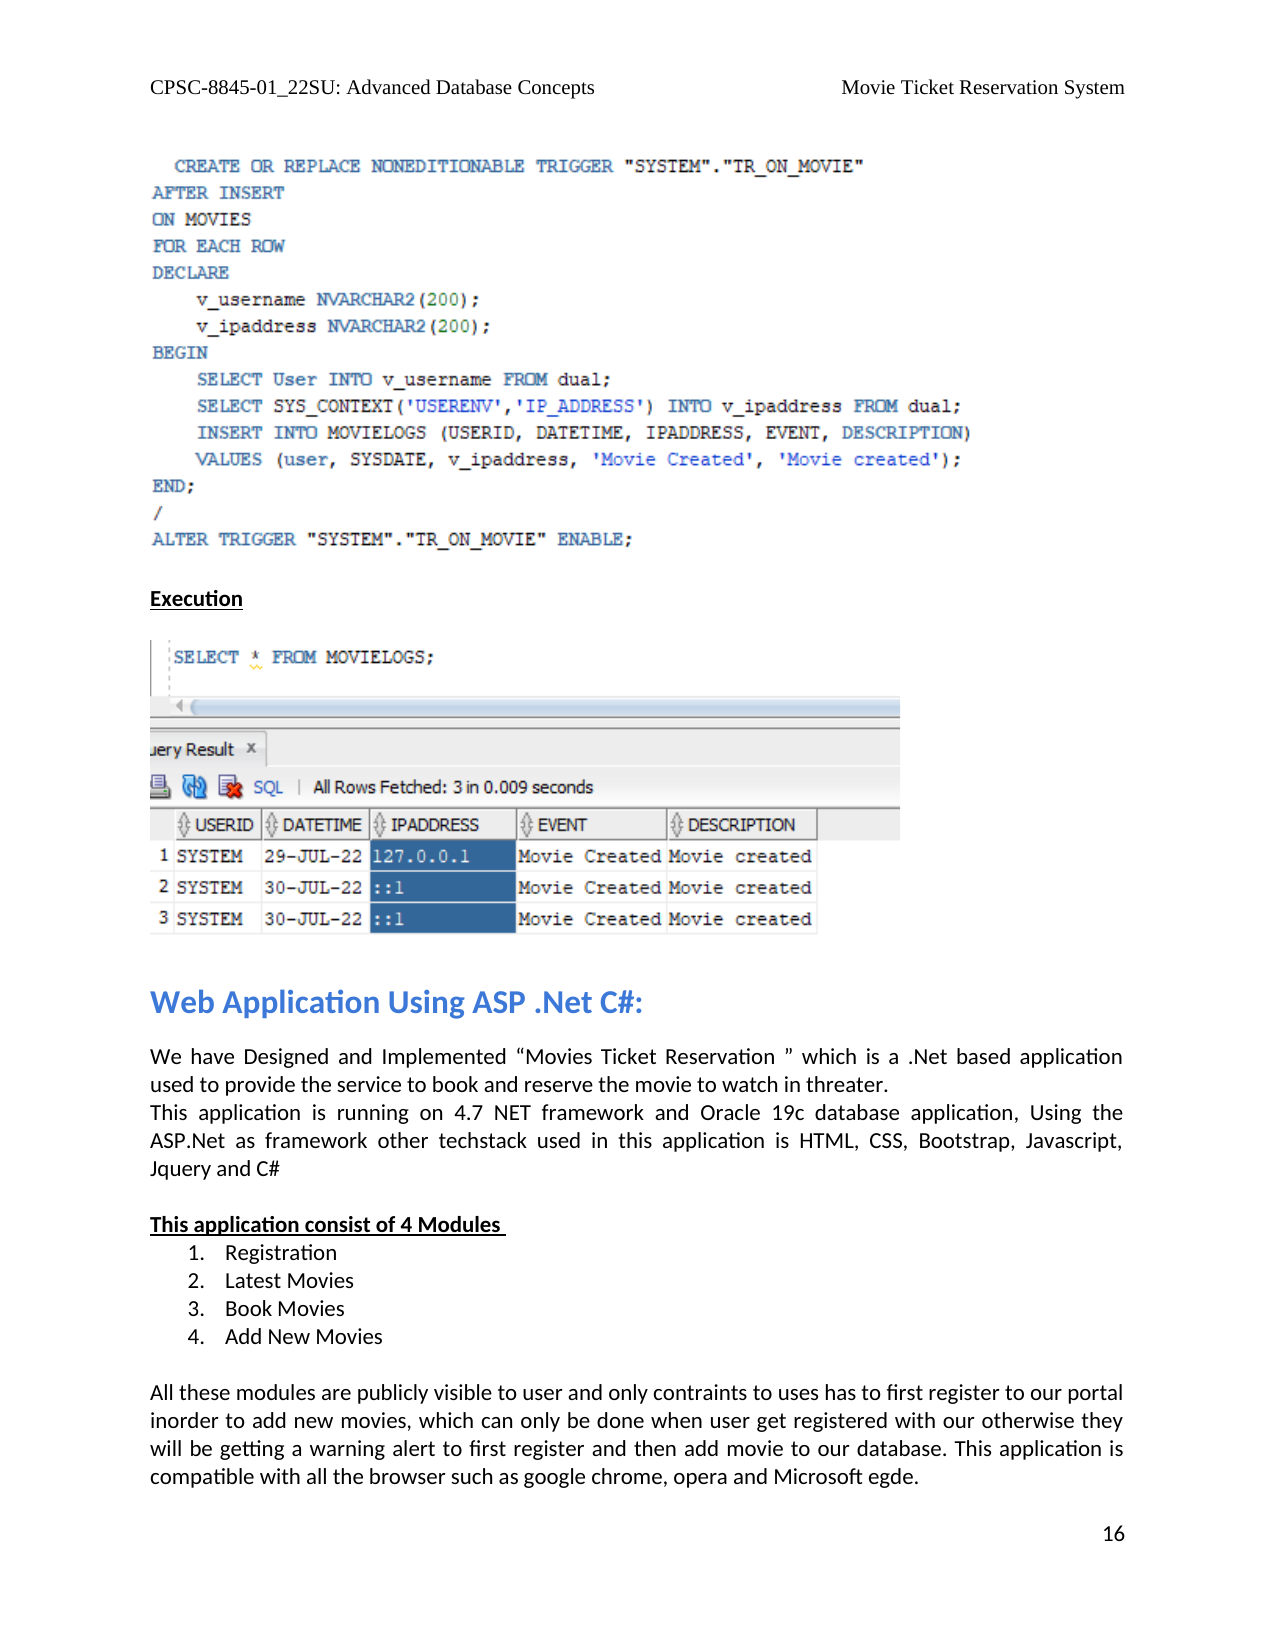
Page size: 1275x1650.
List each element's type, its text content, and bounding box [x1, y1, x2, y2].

list Latest Movies [187, 1266, 1125, 1294]
list Registration [187, 1238, 1125, 1266]
text This application consist of 4 Modules [150, 1210, 1125, 1238]
text Execution [150, 584, 1125, 612]
text Web Application Using ASP .Net C#: [150, 981, 1125, 1022]
list Book Movies [187, 1294, 1125, 1322]
text This application is running on 4.7 NET framework and Oracle 19c database application, Using the ASP.Net as framework other techstack used in this application is HTML, CSS, Bootstrap, Javascript, Jquery and C# [150, 1098, 1125, 1182]
picture [150, 150, 985, 566]
text We have Designed and Implemented “Movies Ticket Reservation ” which is a .Net based application used to provide the service to book and reserve the movie to watch in threater. [150, 1042, 1125, 1098]
text All these modules are publicly visible to user and only contraints to uses has to first register to our portal inorder to add new movies, which can only be done when user get registered with our otherwise they will be getting a warning alert to first register and then add movie to our database. This application is compatible with all the browser such as google chrome, opera and Microsoft egde. [150, 1378, 1125, 1490]
picture [150, 640, 901, 963]
list Add New Movies [187, 1322, 1125, 1350]
